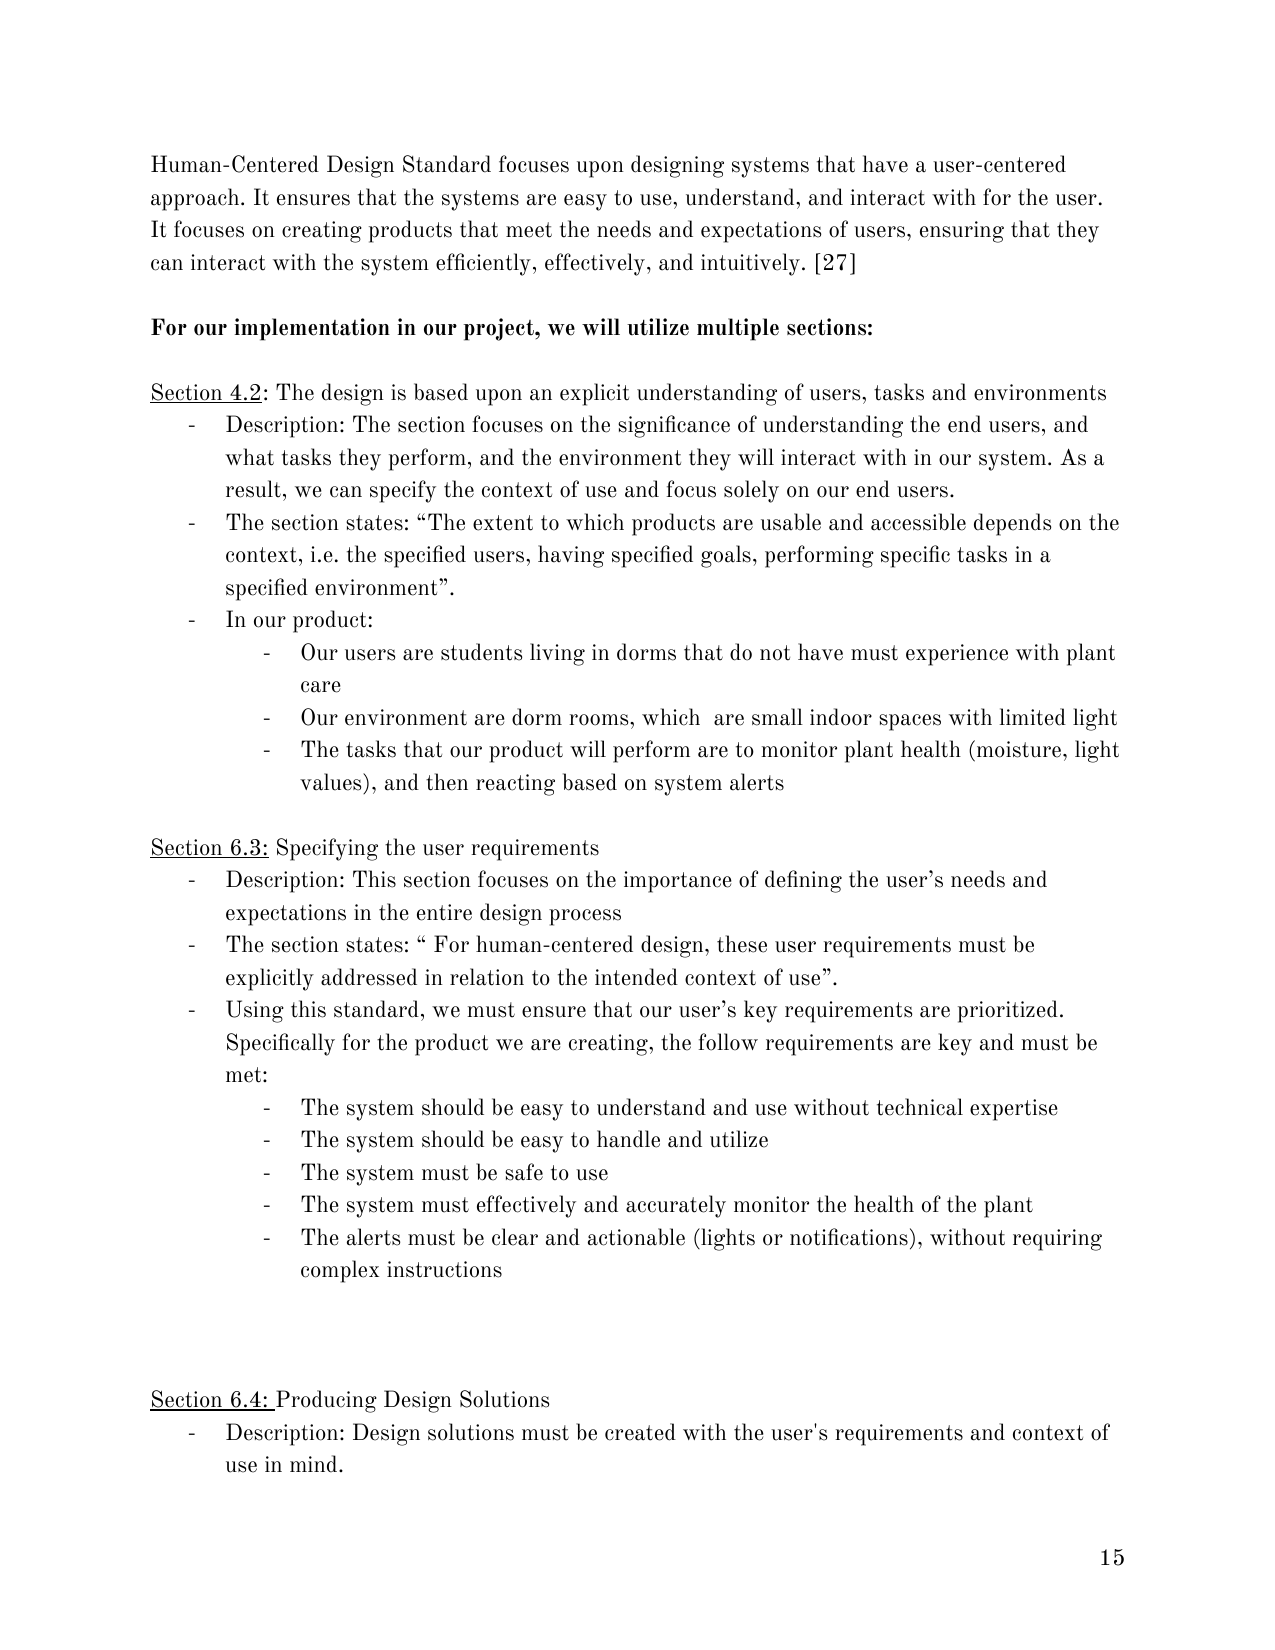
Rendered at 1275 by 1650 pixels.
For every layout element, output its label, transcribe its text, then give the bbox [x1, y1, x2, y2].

text Section 4.2: The design is based upon an explicit understanding of users, tasks and environments [150, 377, 1125, 406]
list The system must be safe to use [262, 1157, 1125, 1186]
list Using this standard, we must ensure that our user’s key requirements are prioritized. Specifically for the product we are creating, the follow requirements are key and must be met: [187, 995, 1125, 1088]
list The alerts must be clear and actionable (lights or notifications), without requiring complex instructions [262, 1222, 1125, 1283]
list Description: This section focuses on the importance of defining the user’s needs and expectations in the entire design process [187, 865, 1125, 926]
list The system must effectively and accurately monitor the health of the plant [262, 1190, 1125, 1218]
text Section 6.4: Producing Design Solutions [150, 1385, 1125, 1413]
text For our implementation in our project, we will utilize multiple sections: [150, 312, 1125, 341]
list The system should be easy to handle and utilize [262, 1125, 1125, 1153]
list Description: The section focuses on the significance of understanding the end users, and what tasks they perform, and the environment they will interact with in our system. As a result, we can specify the context of use and focus solely on our end users. [187, 410, 1125, 503]
list In our product: [187, 605, 1125, 633]
list Our environment are dorm rooms, which are small indoor spaces with limited light [262, 702, 1125, 731]
list Description: Design solutions must be created with the user's requirements and context of use in mind. [187, 1417, 1125, 1478]
text Section 6.3: Specifying the user requirements [150, 832, 1125, 861]
list The section states: “ For human-centered design, these user requirements must be explicitly addressed in relation to the intended context of use”. [187, 930, 1125, 991]
list The system should be easy to understand and use without technical expertise [262, 1092, 1125, 1121]
list The tasks that our product will perform are to monitor plant health (moisture, light values), and then reacting based on system alerts [262, 735, 1125, 796]
text Human-Centered Design Standard focuses upon designing systems that have a user-centered approach. It ensures that the systems are easy to use, understand, and interact with for the user. It focuses on creating products that meet the needs and expectations of users, ensuring that they can interact with the system efficiently, effectively, and intuitively. [27] [150, 150, 1125, 276]
list Our users are students living in dorms that do not have must experience with plant care [262, 637, 1125, 698]
list The section states: “The extent to which products are usable and accessible depends on the context, i.e. the specified users, having specified goals, performing specific tasks in a specified environment”. [187, 507, 1125, 601]
